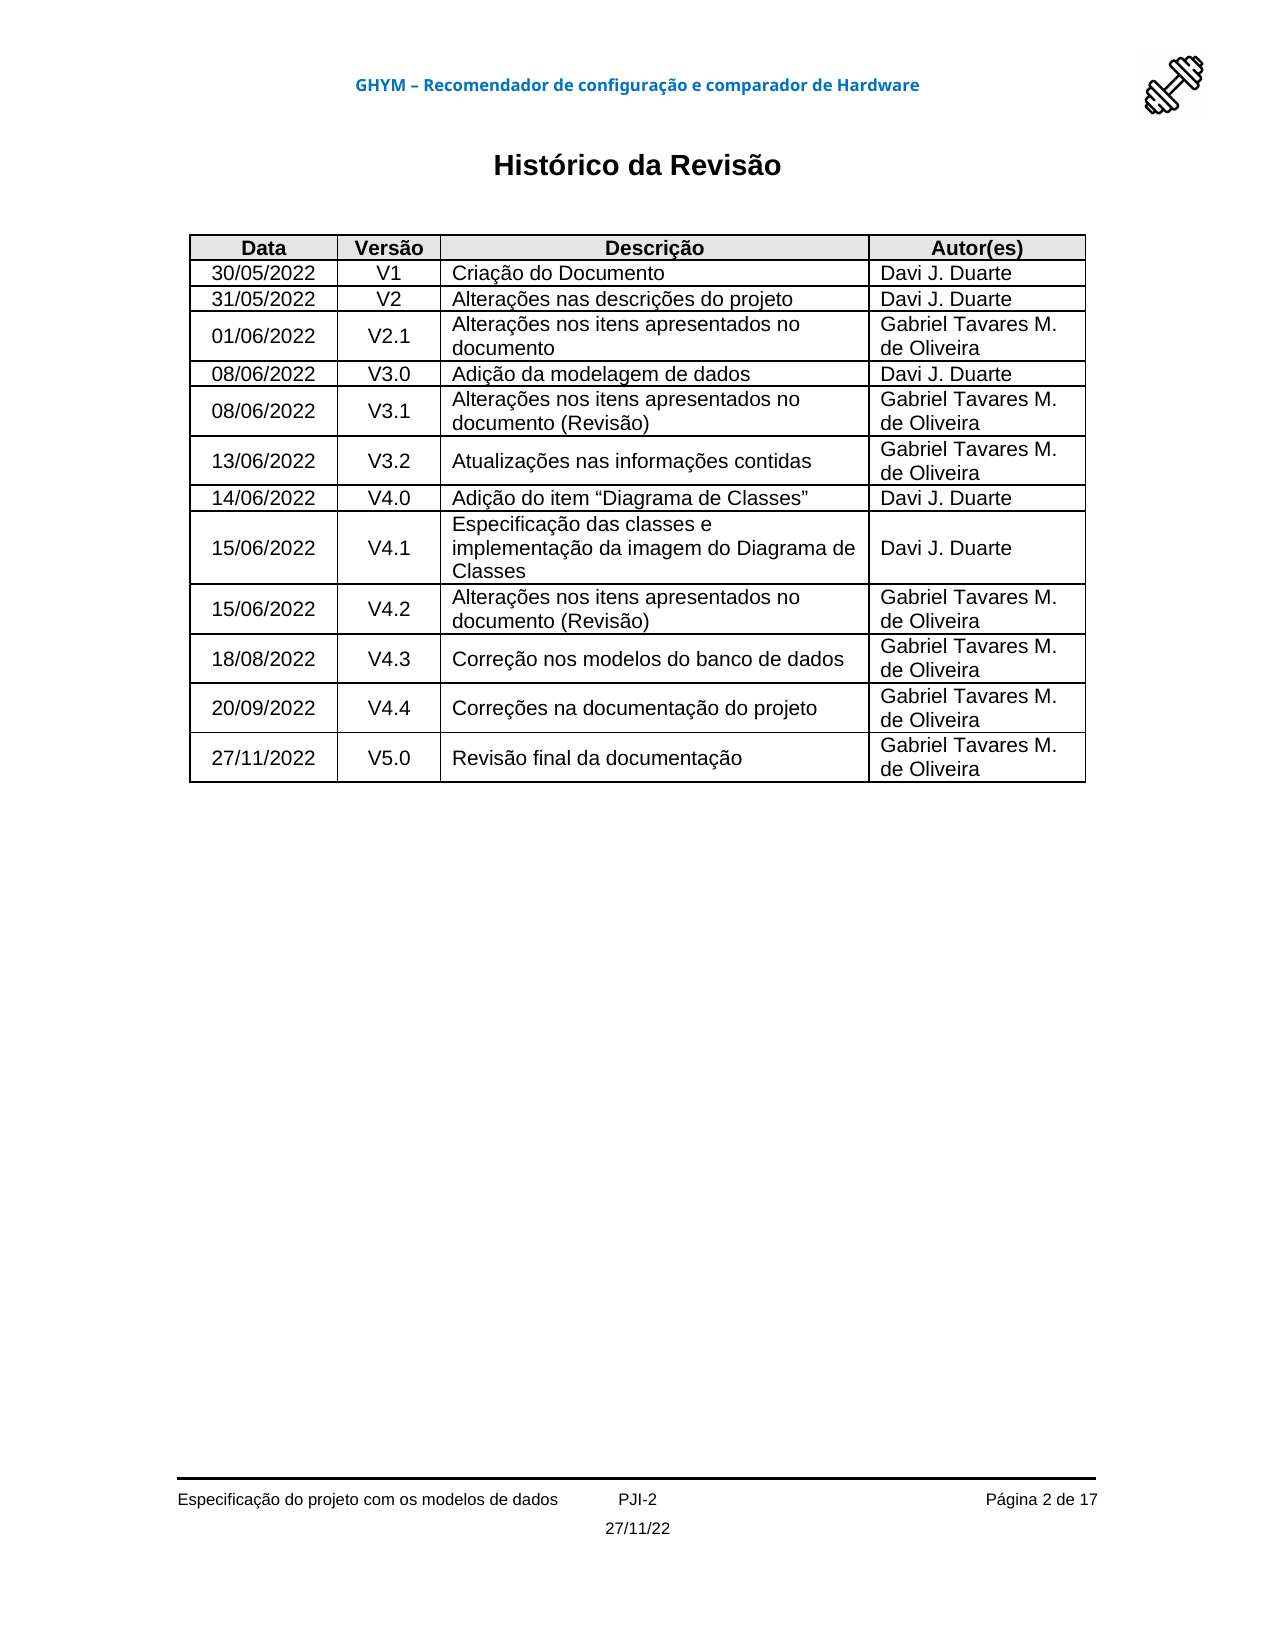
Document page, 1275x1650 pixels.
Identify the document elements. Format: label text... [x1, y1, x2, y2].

table_cell Davi J. Duarte [870, 512, 1085, 583]
table_cell Atualizações nas informações contidas [441, 437, 868, 484]
table_cell Davi J. Duarte [870, 261, 1085, 285]
table_cell Criação do Documento [441, 261, 868, 285]
table_cell V5.0 [338, 733, 440, 781]
table_cell Gabriel Tavares M. de Oliveira [870, 635, 1085, 682]
table_cell V4.2 [338, 585, 440, 633]
table_cell Davi J. Duarte [870, 287, 1085, 310]
text Histórico da Revisão [177, 148, 1098, 181]
table_cell Especificação das classes e implementação da imagem do Diagrama de Classes [441, 512, 868, 583]
table_header Data [191, 236, 337, 259]
table_cell V2 [338, 287, 440, 310]
table_cell Correção nos modelos do banco de dados [441, 635, 868, 682]
table_cell 08/06/2022 [191, 362, 337, 385]
table_cell V3.0 [338, 362, 440, 385]
table_header Versão [338, 236, 440, 259]
table_cell 20/09/2022 [191, 684, 337, 732]
table_cell 15/06/2022 [191, 512, 337, 583]
table_cell V1 [338, 261, 440, 285]
table_cell V4.3 [338, 635, 440, 682]
table_cell 15/06/2022 [191, 585, 337, 633]
table_cell V4.4 [338, 684, 440, 732]
table_cell Adição do item “Diagrama de Classes” [441, 486, 868, 510]
table_cell Gabriel Tavares M. de Oliveira [870, 387, 1085, 435]
table_header Descrição [441, 236, 868, 259]
table_cell Adição da modelagem de dados [441, 362, 868, 385]
table_cell 18/08/2022 [191, 635, 337, 682]
table_cell Revisão final da documentação [441, 733, 868, 781]
table_cell Alterações nas descrições do projeto [441, 287, 868, 310]
table_cell 27/11/2022 [191, 733, 337, 781]
table_cell V2.1 [338, 312, 440, 360]
table_cell 01/06/2022 [191, 312, 337, 360]
table_cell 31/05/2022 [191, 287, 337, 310]
table_cell Alterações nos itens apresentados no documento (Revisão) [441, 387, 868, 435]
table_cell Gabriel Tavares M. de Oliveira [870, 585, 1085, 633]
table_cell Davi J. Duarte [870, 362, 1085, 385]
table_cell Gabriel Tavares M. de Oliveira [870, 733, 1085, 781]
table_cell V4.1 [338, 512, 440, 583]
table_cell Davi J. Duarte [870, 486, 1085, 510]
table_cell 08/06/2022 [191, 387, 337, 435]
table_cell 13/06/2022 [191, 437, 337, 484]
table_cell V3.2 [338, 437, 440, 484]
table_cell V4.0 [338, 486, 440, 510]
table_header Autor(es) [870, 236, 1085, 259]
table_cell 30/05/2022 [191, 261, 337, 285]
table_cell V3.1 [338, 387, 440, 435]
table_cell Correções na documentação do projeto [441, 684, 868, 732]
table_cell Gabriel Tavares M. de Oliveira [870, 437, 1085, 484]
table_cell Alterações nos itens apresentados no documento [441, 312, 868, 360]
table_cell Gabriel Tavares M. de Oliveira [870, 312, 1085, 360]
picture [1138, 49, 1210, 121]
table_cell 14/06/2022 [191, 486, 337, 510]
table_cell Gabriel Tavares M. de Oliveira [870, 684, 1085, 732]
table_cell Alterações nos itens apresentados no documento (Revisão) [441, 585, 868, 633]
